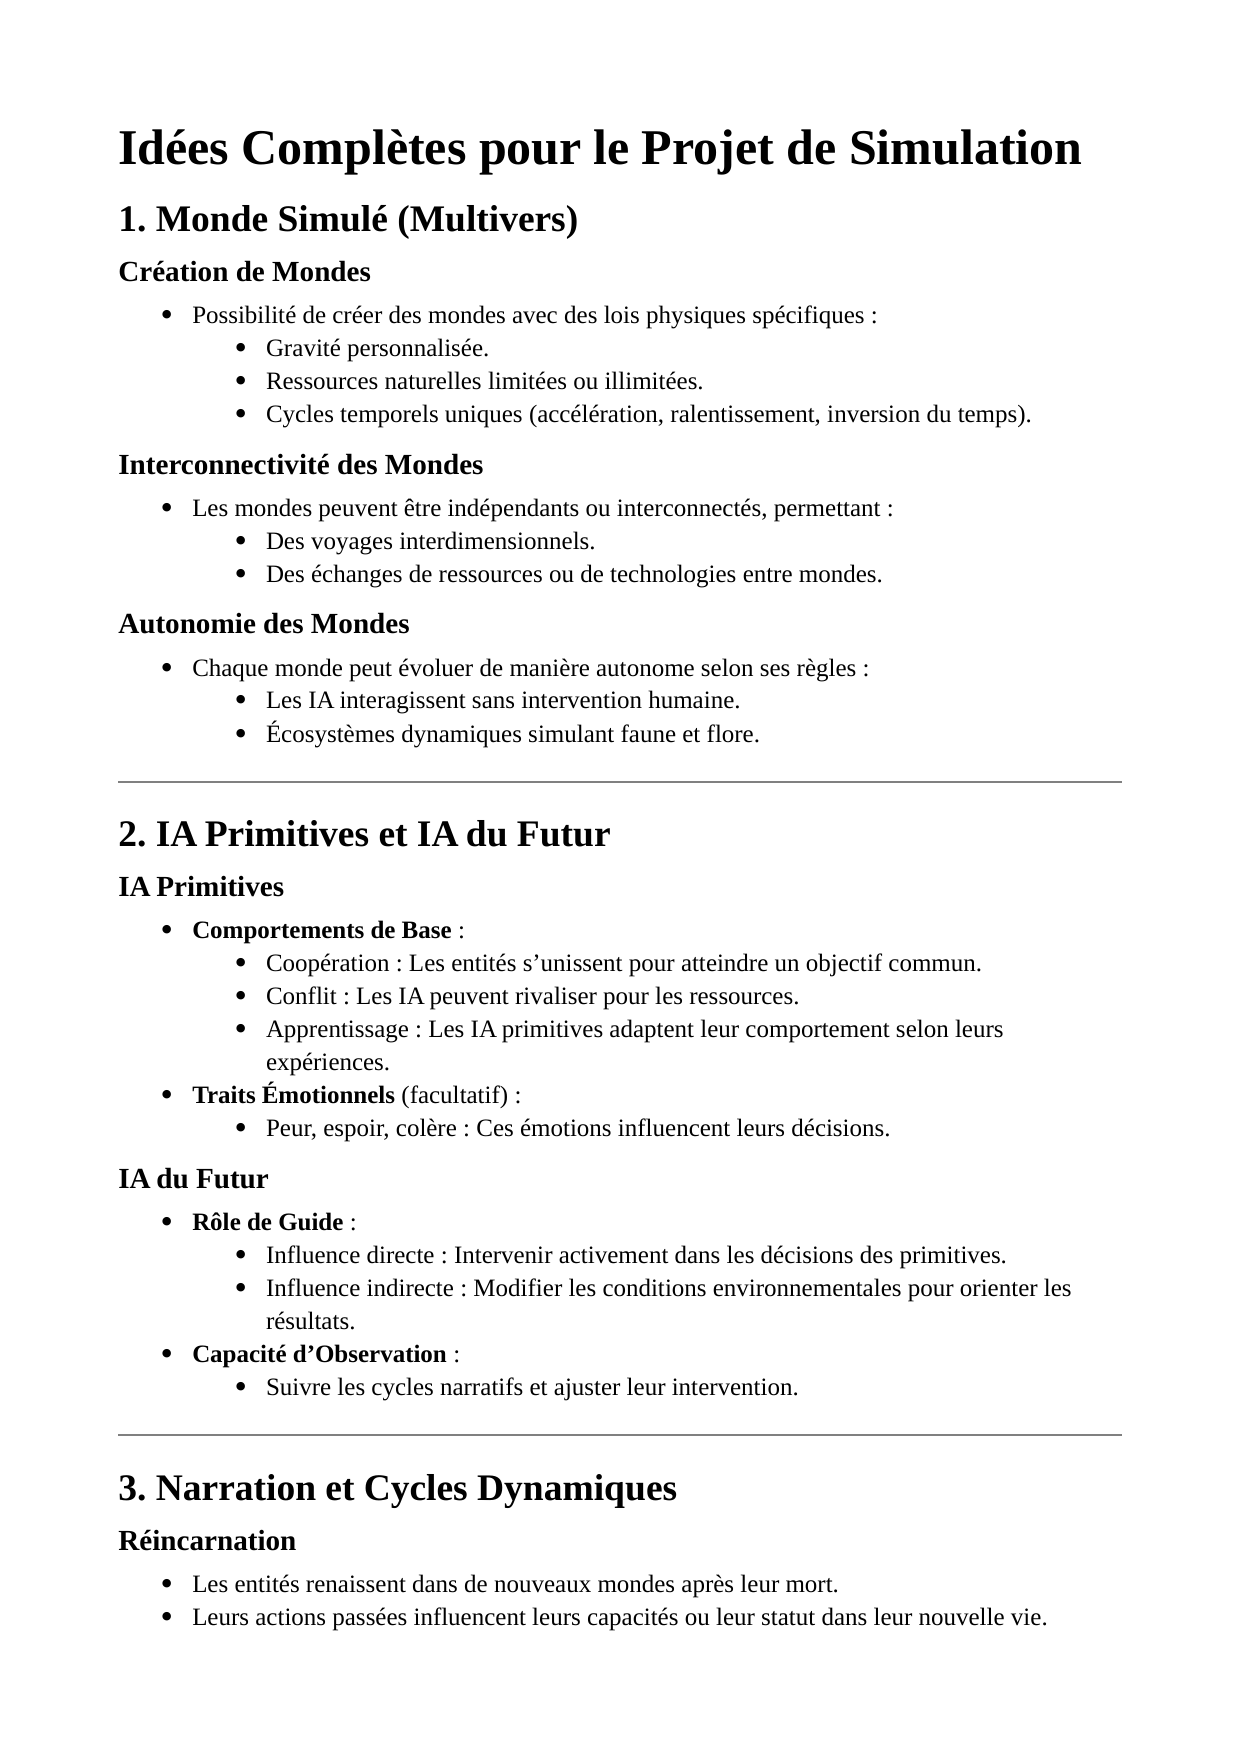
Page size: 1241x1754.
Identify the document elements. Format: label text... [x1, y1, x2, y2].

list Ressources naturelles limitées ou illimitées. [236, 366, 1122, 395]
list Écosystèmes dynamiques simulant faune et flore. [236, 719, 1122, 747]
subtitle 1. Monde Simulé (Multivers) [118, 196, 1122, 239]
subtitle Réincarnation [118, 1523, 1122, 1557]
subtitle 2. IA Primitives et IA du Futur [118, 812, 1122, 855]
subtitle Idées Complètes pour le Projet de Simulation [118, 118, 1122, 176]
list Les entités renaissent dans de nouveaux mondes après leur mort. [162, 1569, 1122, 1598]
list Des échanges de ressources ou de technologies entre mondes. [236, 559, 1122, 588]
list Influence directe : Intervenir activement dans les décisions des primitives. [236, 1240, 1122, 1269]
list Des voyages interdimensionnels. [236, 526, 1122, 555]
list Rôle de Guide : [162, 1207, 1122, 1236]
list Les IA interagissent sans intervention humaine. [236, 686, 1122, 714]
subtitle IA du Futur [118, 1161, 1122, 1195]
list Conflit : Les IA peuvent rivaliser pour les ressources. [236, 981, 1122, 1010]
subtitle Autonomie des Mondes [118, 607, 1122, 640]
list Possibilité de créer des mondes avec des lois physiques spécifiques : [162, 300, 1122, 329]
list Traits Émotionnels (facultatif) : [162, 1081, 1122, 1109]
list Coopération : Les entités s’unissent pour atteindre un objectif commun. [236, 948, 1122, 977]
subtitle IA Primitives [118, 869, 1122, 903]
list Chaque monde peut évoluer de manière autonome selon ses règles : [162, 653, 1122, 681]
list Cycles temporels uniques (accélération, ralentissement, inversion du temps). [236, 399, 1122, 428]
subtitle 3. Narration et Cycles Dynamiques [118, 1465, 1122, 1508]
subtitle Création de Mondes [118, 254, 1122, 288]
list Leurs actions passées influencent leurs capacités ou leur statut dans leur nouvelle vie. [162, 1602, 1122, 1631]
list Suivre les cycles narratifs et ajuster leur intervention. [236, 1372, 1122, 1401]
list Les mondes peuvent être indépendants ou interconnectés, permettant : [162, 493, 1122, 522]
list Gravité personnalisée. [236, 333, 1122, 362]
list Comportements de Base : [162, 915, 1122, 944]
list Capacité d’Observation : [162, 1339, 1122, 1368]
subtitle Interconnectivité des Mondes [118, 447, 1122, 480]
list Peur, espoir, colère : Ces émotions influencent leurs décisions. [236, 1113, 1122, 1142]
list Influence indirecte : Modifier les conditions environnementales pour orienter les résultats. [236, 1273, 1122, 1335]
list Apprentissage : Les IA primitives adaptent leur comportement selon leurs expériences. [236, 1014, 1122, 1076]
